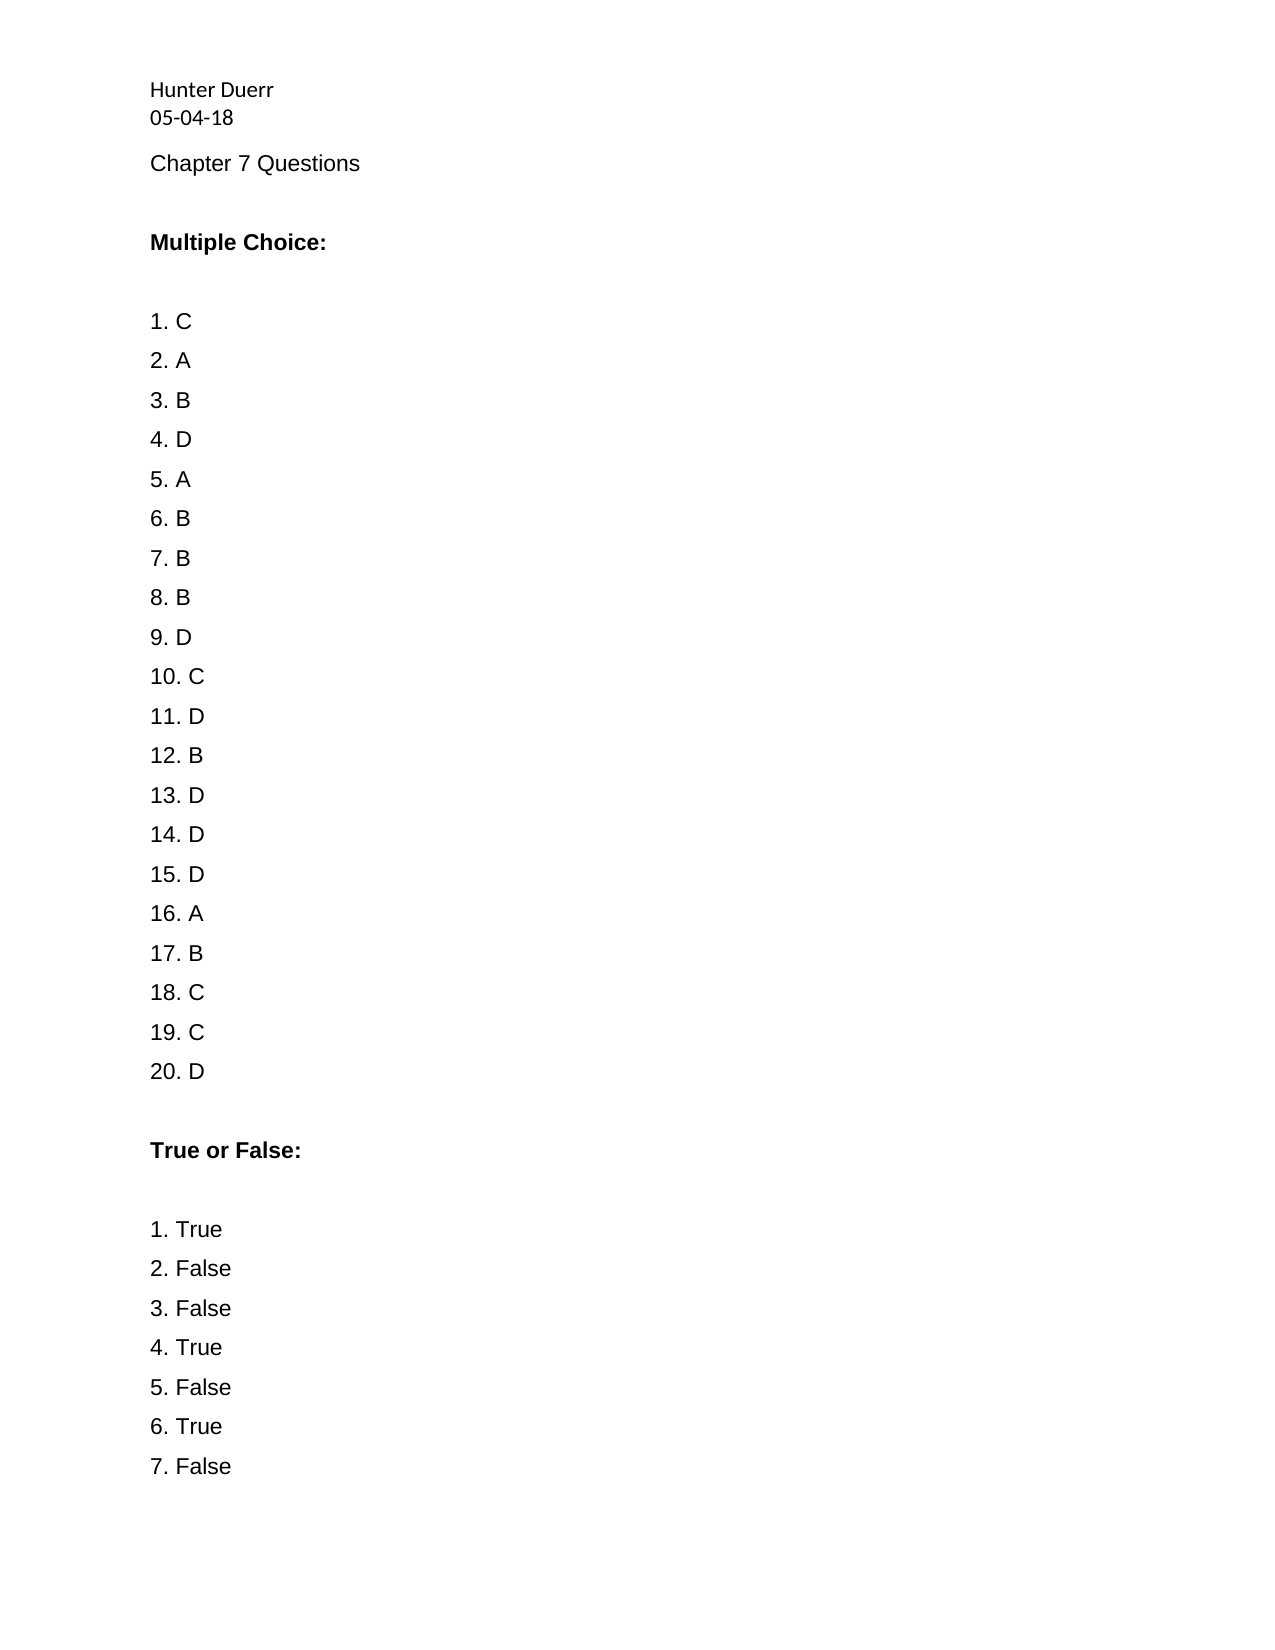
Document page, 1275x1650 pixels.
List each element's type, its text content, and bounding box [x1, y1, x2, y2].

text 6. B [150, 505, 1125, 532]
text True or False: [150, 1137, 1125, 1163]
text 1. True [150, 1216, 1125, 1242]
text 6. True [150, 1413, 1125, 1440]
text Multiple Choice: [150, 229, 1125, 255]
text 11. D [150, 703, 1125, 729]
text 2. A [150, 347, 1125, 374]
text 18. C [150, 979, 1125, 1005]
text Chapter 7 Questions [150, 150, 1125, 176]
text 7. False [150, 1453, 1125, 1479]
text 9. D [150, 624, 1125, 650]
text 5. False [150, 1374, 1125, 1400]
text 4. True [150, 1334, 1125, 1361]
text 1. C [150, 308, 1125, 334]
text 10. C [150, 663, 1125, 689]
text 17. B [150, 939, 1125, 966]
text 8. B [150, 584, 1125, 611]
text 3. B [150, 387, 1125, 413]
text 12. B [150, 742, 1125, 768]
text 4. D [150, 426, 1125, 453]
text 13. D [150, 782, 1125, 808]
text 20. D [150, 1058, 1125, 1084]
text 2. False [150, 1255, 1125, 1282]
text 3. False [150, 1295, 1125, 1321]
text 19. C [150, 1018, 1125, 1045]
text 7. B [150, 545, 1125, 571]
text 15. D [150, 861, 1125, 887]
text 5. A [150, 466, 1125, 492]
text 16. A [150, 900, 1125, 926]
text 14. D [150, 821, 1125, 847]
